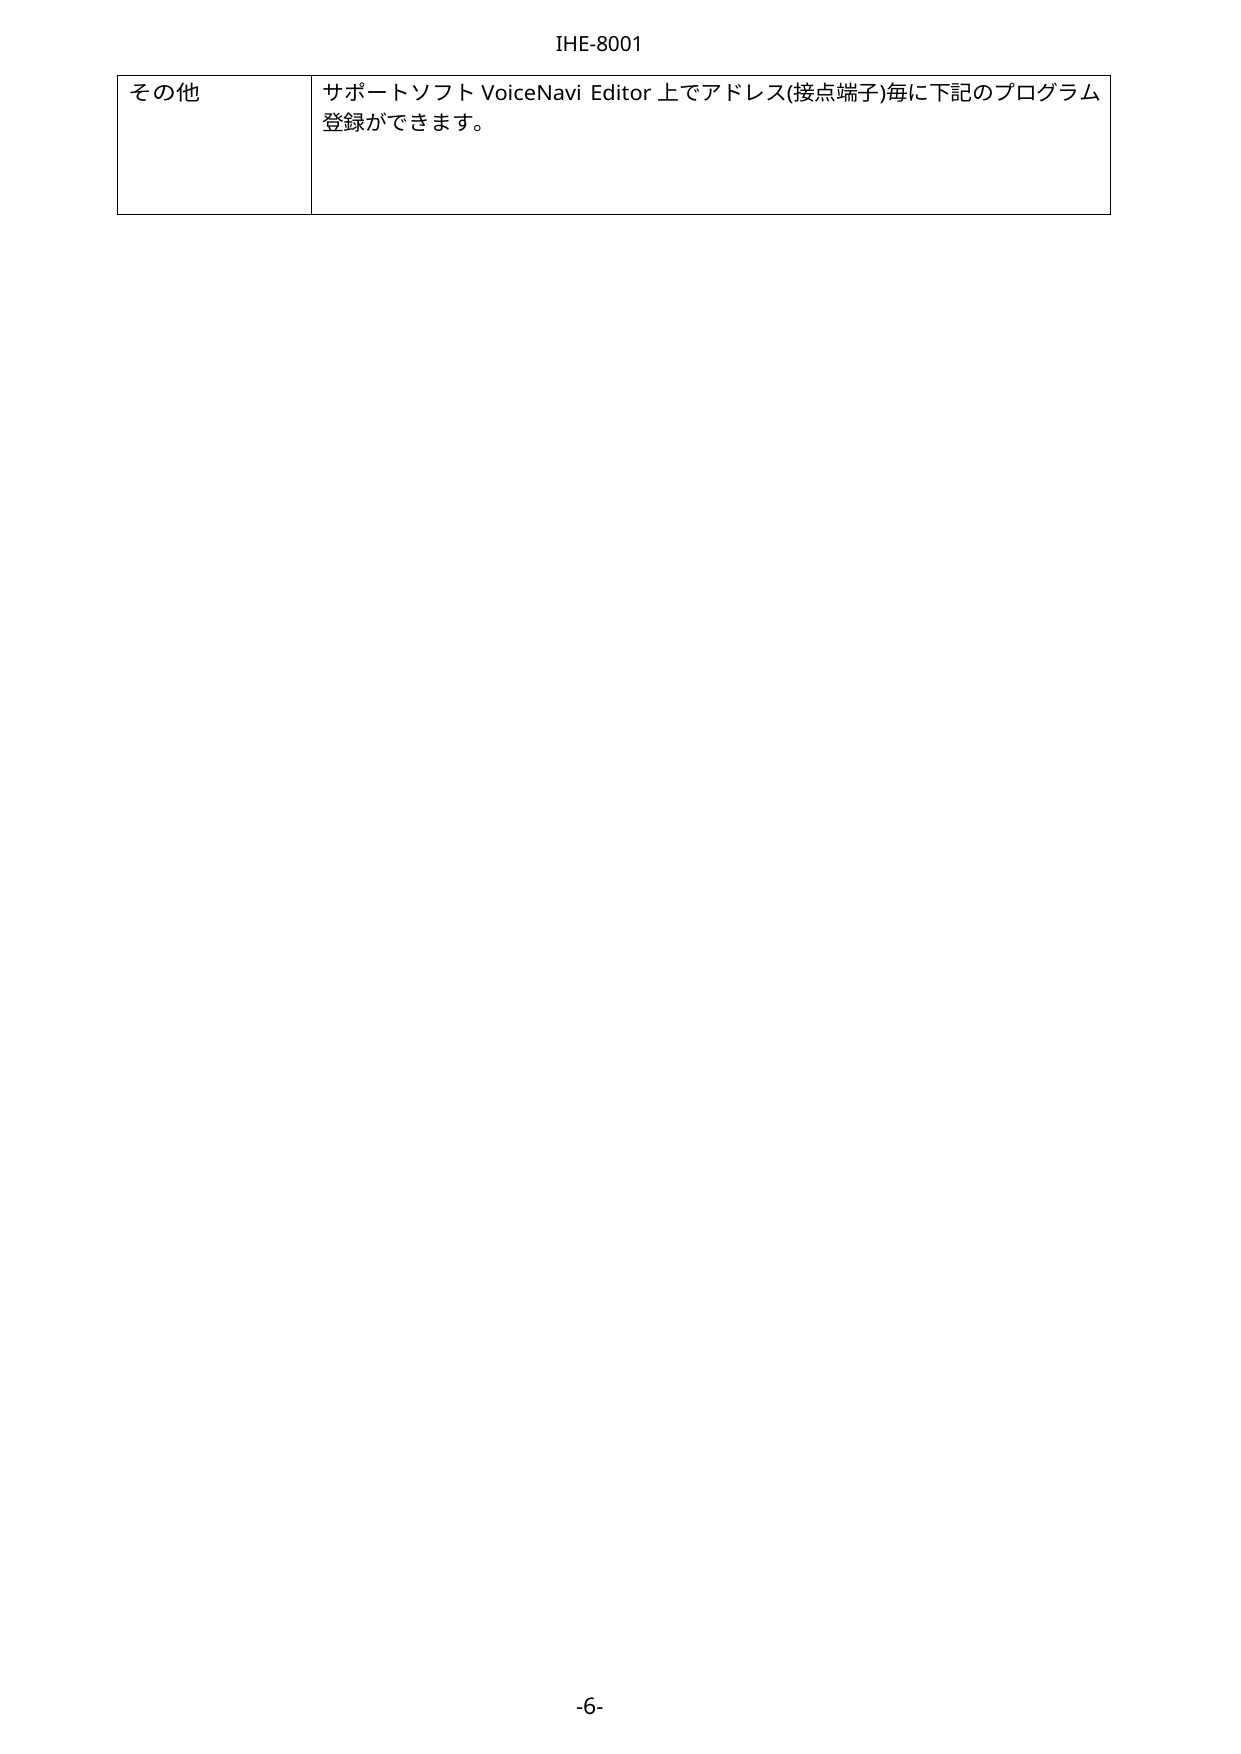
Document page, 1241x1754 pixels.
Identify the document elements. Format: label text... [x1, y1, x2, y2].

table_cell サポートソフト VoiceNavi Editor 上でアドレス(接点端子)毎に下記のプログラム登録ができます。 [312, 76, 1110, 214]
table_cell その他 [118, 76, 311, 214]
